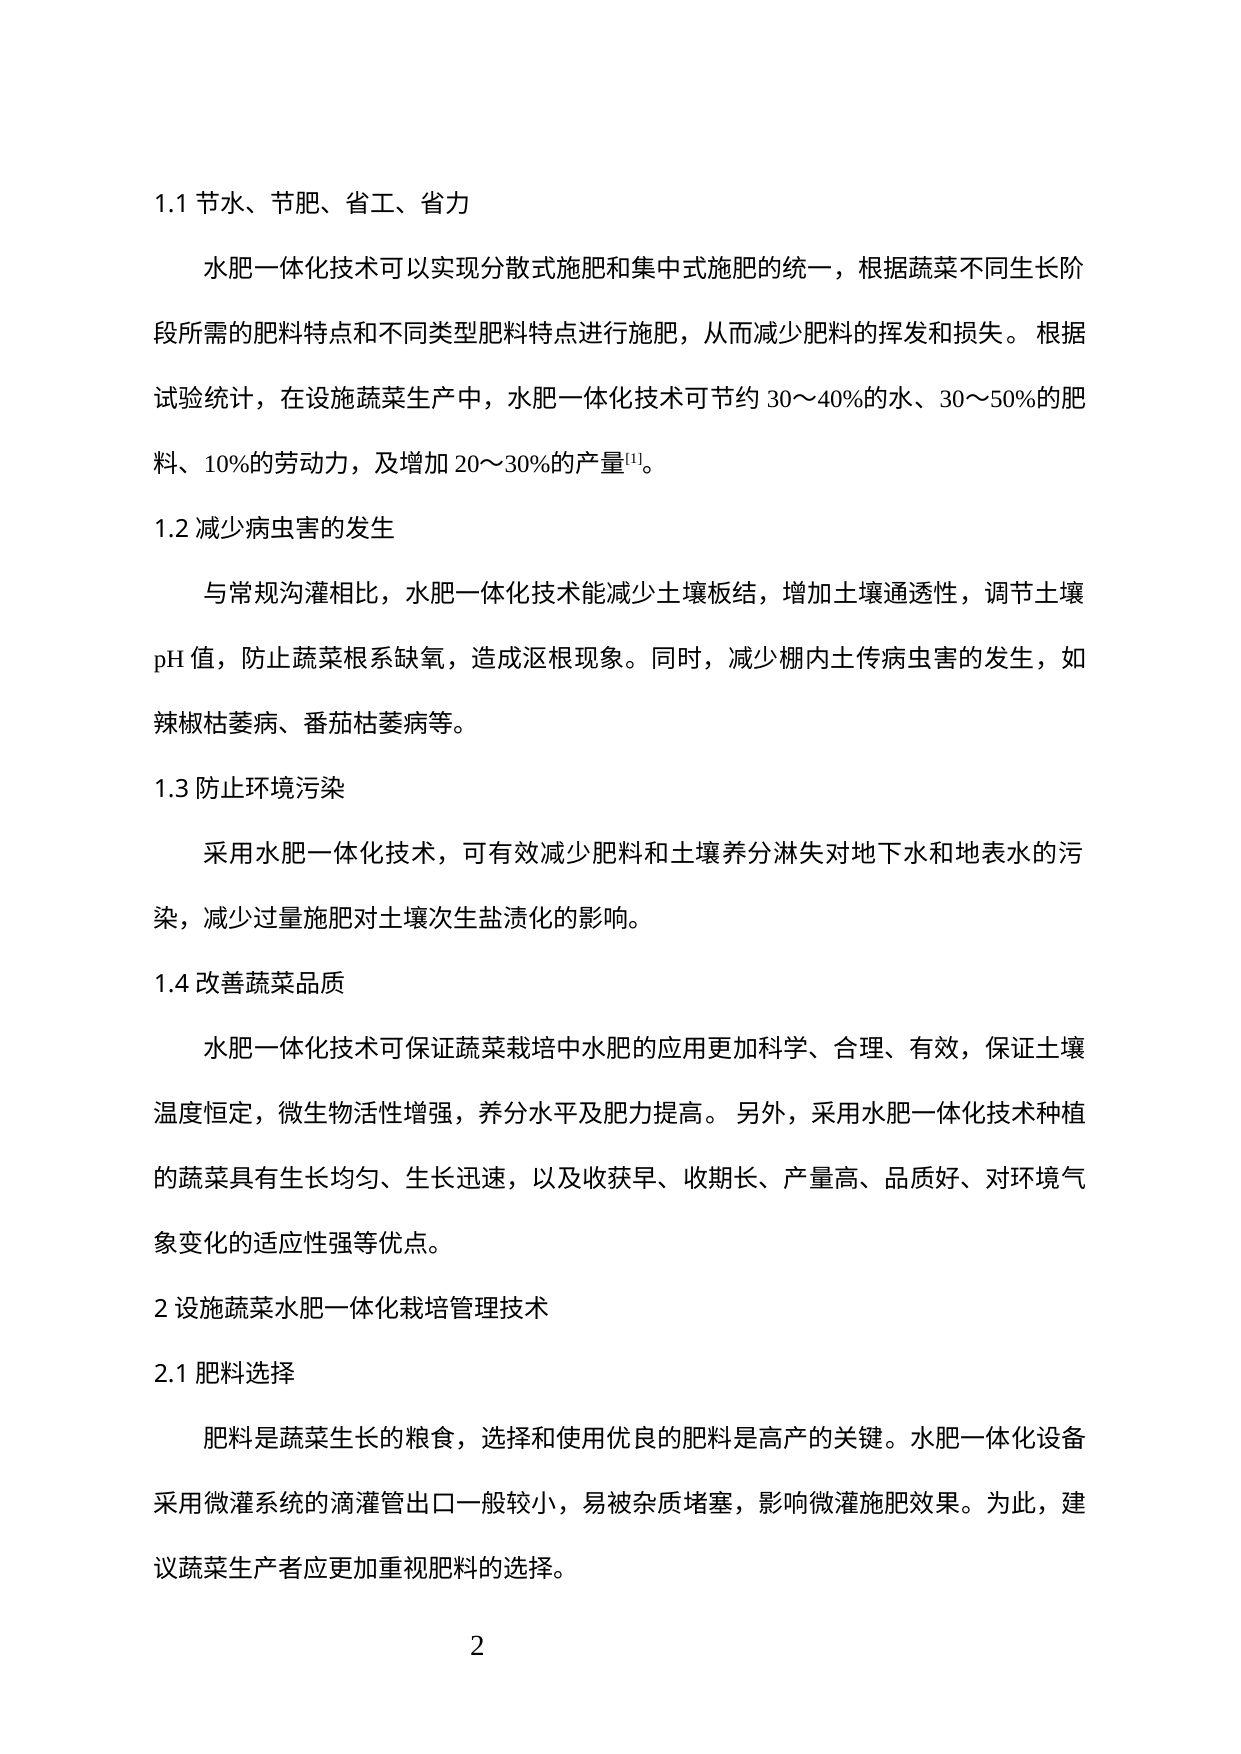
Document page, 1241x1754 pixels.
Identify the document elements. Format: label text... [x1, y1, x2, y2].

text 2 设施蔬菜水肥一体化栽培管理技术 2.1 肥料选择 [153, 1274, 1087, 1404]
text 采用水肥一体化技术，可有效减少肥料和土壤养分淋失对地下水和地表水的污染，减少过量施肥对土壤次生盐渍化的影响。 [153, 819, 1087, 949]
text 1.1 节水、节肥、省工、省力 [153, 169, 1087, 234]
text 水肥一体化技术可以实现分散式施肥和集中式施肥的统一，根据蔬菜不同生长阶段所需的肥料特点和不同类型肥料特点进行施肥，从而减少肥料的挥发和损失。 根据试验统计，在设施蔬菜生产中，水肥一体化技术可节约30～40%的水、30～50%的肥料、10%的劳动力，及增加20～30%的产量[1]。 1.2 减少病虫害的发生 [153, 234, 1087, 559]
text 与常规沟灌相比，水肥一体化技术能减少土壤板结，增加土壤通透性，调节土壤pH值，防止蔬菜根系缺氧，造成沤根现象。同时，减少棚内土传病虫害的发生，如辣椒枯萎病、番茄枯萎病等。 1.3 防止环境污染 [153, 559, 1087, 819]
text 肥料是蔬菜生长的粮食，选择和使用优良的肥料是高产的关键。水肥一体化设备采用微灌系统的滴灌管出口一般较小，易被杂质堵塞，影响微灌施肥效果。为此，建议蔬菜生产者应更加重视肥料的选择。 [153, 1404, 1087, 1599]
text 水肥一体化技术可保证蔬菜栽培中水肥的应用更加科学、合理、有效，保证土壤温度恒定，微生物活性增强，养分水平及肥力提高。 另外，采用水肥一体化技术种植的蔬菜具有生长均匀、生长迅速，以及收获早、收期长、产量高、品质好、对环境气象变化的适应性强等优点。 [153, 1014, 1087, 1274]
text 1.4 改善蔬菜品质 [153, 949, 1087, 1014]
